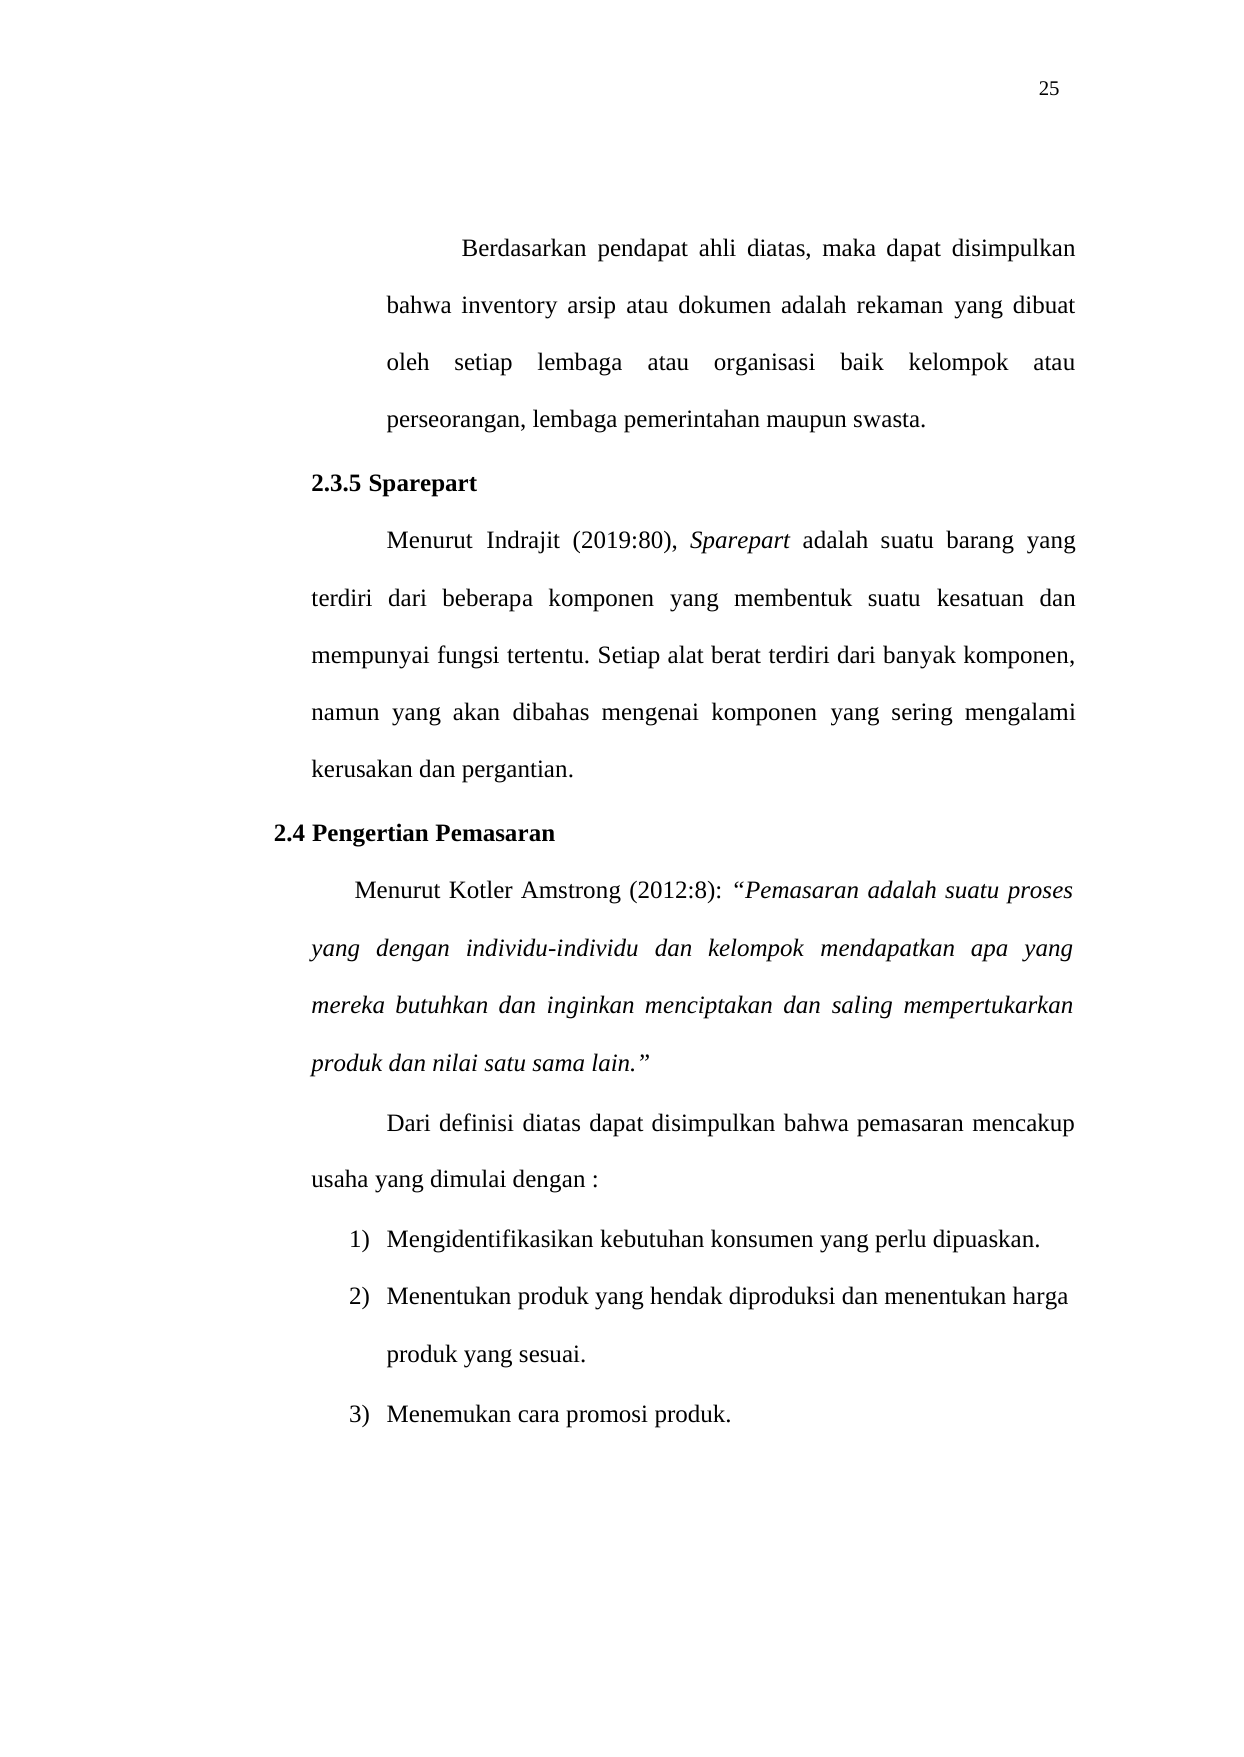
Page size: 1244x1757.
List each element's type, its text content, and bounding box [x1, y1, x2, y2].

text 2.4 Pengertian Pemasaran [273, 818, 1083, 847]
text 3) Menemukan cara promosi produk. [349, 1399, 1083, 1427]
text Dari definisi diatas dapat disimpulkan bahwa pemasaran mencakup usaha yang dimulai dengan : [311, 1108, 1074, 1193]
text Menurut Indrajit (2019:80), Sparepart adalah suatu barang yang terdiri dari beberapa komponen yang membentuk suatu kesatuan dan mempunyai fungsi tertentu. Setiap alat berat terdiri dari banyak komponen, namun yang akan dibahas mengenai komponen yang sering mengalami kerusakan dan pergantian. [311, 526, 1076, 783]
text Berdasarkan pendapat ahli diatas, maka dapat disimpulkan bahwa inventory arsip atau dokumen adalah rekaman yang dibuat oleh setiap lembaga atau organisasi baik kelompok atau perseorangan, lembaga pemerintahan maupun swasta. [386, 233, 1075, 433]
text 2.3.5 Sparepart [311, 468, 1083, 497]
text 2) Menentukan produk yang hendak diproduksi dan menentukan harga produk yang sesuai. [349, 1281, 1069, 1368]
text 1) Mengidentifikasikan kebutuhan konsumen yang perlu dipuaskan. [349, 1224, 1083, 1253]
text Menurut Kotler Amstrong (2012:8): “Pemasaran adalah suatu proses yang dengan individu-individu dan kelompok mendapatkan apa yang mereka butuhkan dan inginkan menciptakan dan saling mempertukarkan produk dan nilai satu sama lain.” [311, 875, 1076, 1076]
